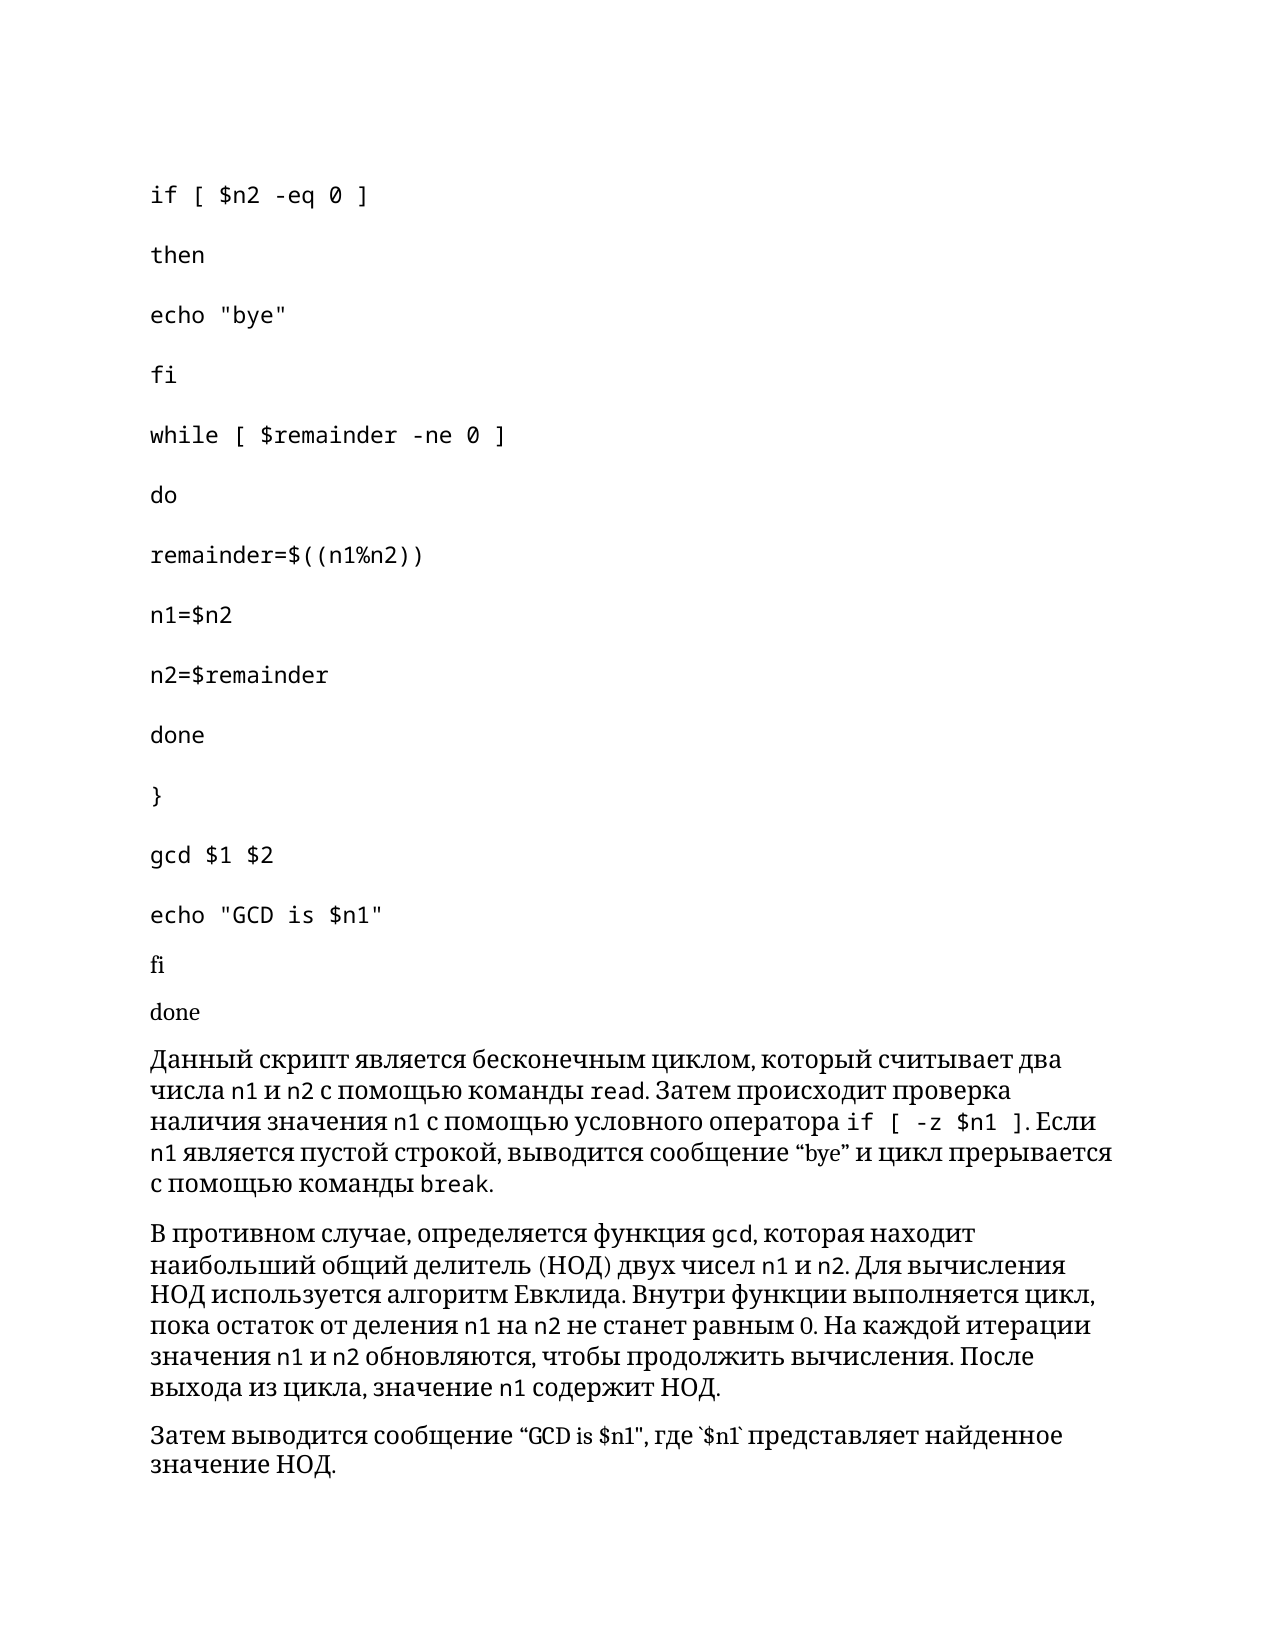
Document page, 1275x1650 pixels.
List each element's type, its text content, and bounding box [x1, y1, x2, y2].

text fi [150, 951, 1125, 979]
text Данный скрипт является бесконечным циклом, который считывает два числа n1 и n2 с помощью команды read. Затем происходит проверка наличия значения n1 с помощью условного оператора if [ -z $n1 ]. Если n1 является пустой строкой, выводится сообщение “bye” и цикл прерывается с помощью команды break. [150, 1046, 1125, 1199]
text Затем выводится сообщение “GCD is $n1", где `$n1` представляет найденное значение НОД. [150, 1422, 1125, 1479]
text В противном случае, определяется функция gcd, которая находит наибольший общий делитель (НОД) двух чисел n1 и n2. Для вычисления НОД используется алгоритм Евклида. Внутри функции выполняется цикл, пока остаток от деления n1 на n2 не станет равным 0. На каждой итерации значения n1 и n2 обновляются, чтобы продолжить вычисления. После выхода из цикла, значение n1 содержит НОД. [150, 1218, 1125, 1403]
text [150, 150, 1125, 930]
text done [150, 998, 1125, 1027]
